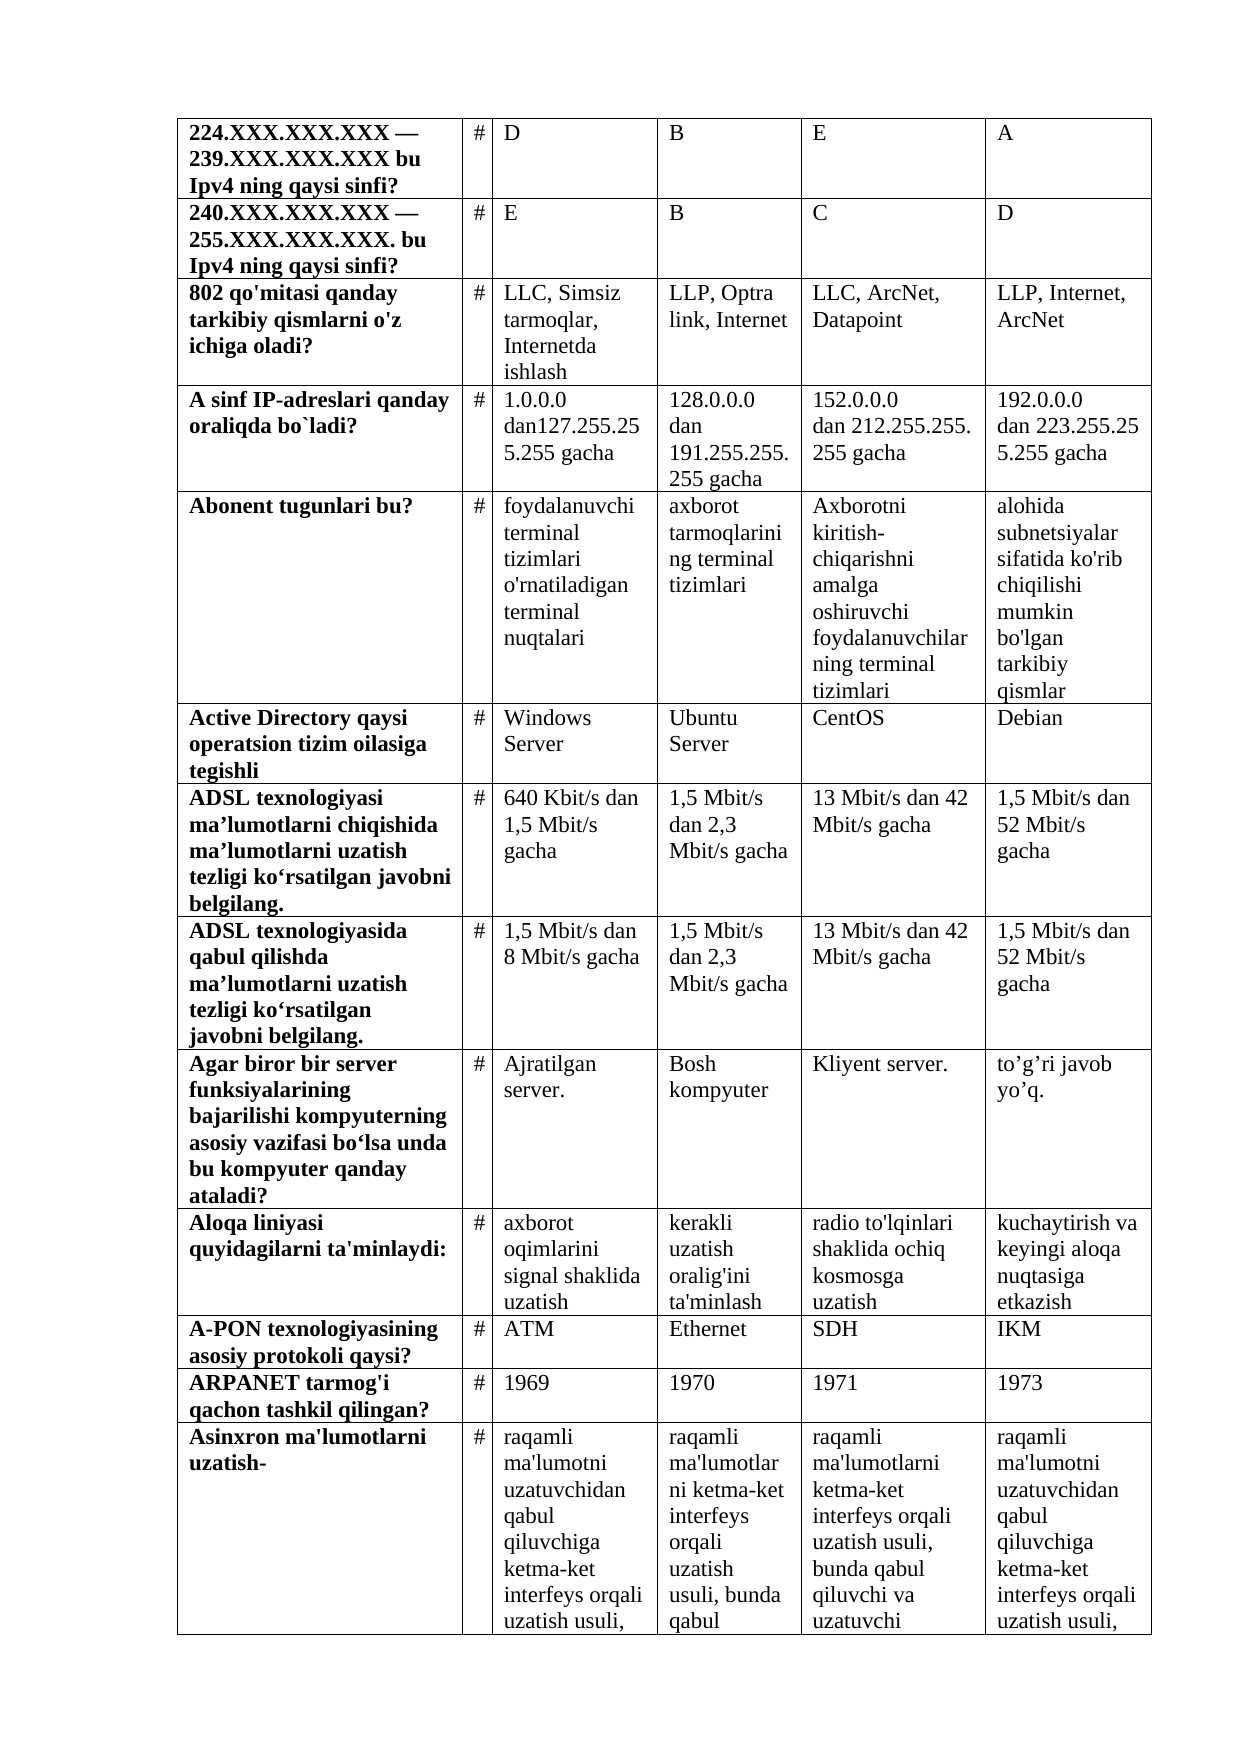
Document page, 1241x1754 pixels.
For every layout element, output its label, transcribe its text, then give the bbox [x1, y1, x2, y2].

table_cell Windows Server [493, 704, 657, 783]
table_cell 1969 [493, 1369, 657, 1422]
table_cell Abonent tugunlari bu? [178, 492, 462, 703]
table_cell LLC, ArcNet, Datapoint [802, 279, 985, 385]
table_cell 128.0.0.0 dan 191.255.255.255 gacha [658, 386, 801, 491]
table_cell ARPANET tarmog'i qachon tashkil qilingan? [178, 1369, 462, 1422]
table_cell axborot tarmoqlarining terminal tizimlari [658, 492, 801, 703]
table_cell 1,5 Mbit/s dan 2,3 Mbit/s gacha [658, 784, 801, 916]
table_cell CentOS [802, 704, 985, 783]
table_cell radio to'lqinlari shaklida ochiq kosmosga uzatish [802, 1209, 985, 1314]
table_cell # [463, 1316, 492, 1368]
table_cell 1,5 Mbit/s dan 52 Mbit/s gacha [986, 784, 1151, 916]
table_cell ADSL texnologiyasida qabul qilishda ma’lumotlarni uzatish tezligi ko‘rsatilgan javobni belgilang. [178, 917, 462, 1049]
table_cell 1,5 Mbit/s dan 2,3 Mbit/s gacha [658, 917, 801, 1049]
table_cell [178, 1423, 462, 1634]
table_cell 13 Mbit/s dan 42 Mbit/s gacha [802, 917, 985, 1049]
table_cell Ubuntu Server [658, 704, 801, 783]
table_cell 1.0.0.0 dan127.255.255.255 gacha [493, 386, 657, 491]
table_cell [802, 1423, 985, 1634]
table_cell A sinf IP-adreslari qanday oraliqda bo`ladi? [178, 386, 462, 491]
table_cell B [658, 119, 801, 198]
table_cell # [463, 1423, 492, 1634]
table_cell alohida subnetsiyalar sifatida ko'rib chiqilishi mumkin bo'lgan tarkibiy qismlar [986, 492, 1151, 703]
table_cell # [463, 199, 492, 278]
table_cell kuchaytirish va keyingi aloqa nuqtasiga etkazish [986, 1209, 1151, 1314]
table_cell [493, 1423, 657, 1634]
table_cell IKM [986, 1316, 1151, 1368]
table_cell Agar biror bir server funksiyalarining bajarilishi kompyuterning asosiy vazifasi bo‘lsa unda bu kompyuter qanday ataladi? [178, 1050, 462, 1208]
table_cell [986, 1423, 1151, 1634]
table_cell ADSL texnologiyasi ma’lumotlarni chiqishida ma’lumotlarni uzatish tezligi ko‘rsatilgan javobni belgilang. [178, 784, 462, 916]
table_cell 13 Mbit/s dan 42 Mbit/s gacha [802, 784, 985, 916]
table_cell LLC, Simsiz tarmoqlar, Internetda ishlash [493, 279, 657, 385]
table_cell axborot oqimlarini signal shaklida uzatish [493, 1209, 657, 1314]
table_cell to’g’ri javob yo’q. [986, 1050, 1151, 1208]
table_cell LLP, Optra link, Internet [658, 279, 801, 385]
table_cell # [463, 784, 492, 916]
table_cell # [463, 1369, 492, 1422]
table_cell LLP, Internet, ArcNet [986, 279, 1151, 385]
table_cell Debian [986, 704, 1151, 783]
table_cell E [802, 119, 985, 198]
table_cell # [463, 1209, 492, 1314]
table_cell B [658, 199, 801, 278]
table_cell A [986, 119, 1151, 198]
table_cell kerakli uzatish oralig'ini ta'minlash [658, 1209, 801, 1314]
table_cell 240.XXX.XXX.XXX — 255.XXX.XXX.XXX. bu Ipv4 ning qaysi sinfi? [178, 199, 462, 278]
table_cell D [493, 119, 657, 198]
table_cell # [463, 1050, 492, 1208]
table_cell 1971 [802, 1369, 985, 1422]
table_cell E [493, 199, 657, 278]
table_cell 640 Kbit/s dan 1,5 Mbit/s gacha [493, 784, 657, 916]
table_cell 1973 [986, 1369, 1151, 1422]
table_cell 1970 [658, 1369, 801, 1422]
table_cell A-PON texnologiyasining asosiy protokoli qaysi? [178, 1316, 462, 1368]
table_cell Ajratilgan server. [493, 1050, 657, 1208]
table_cell Aloqa liniyasi quyidagilarni ta'minlaydi: [178, 1209, 462, 1314]
table_cell C [802, 199, 985, 278]
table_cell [658, 1423, 801, 1634]
table_cell # [463, 119, 492, 198]
table_cell 152.0.0.0 dan 212.255.255.255 gacha [802, 386, 985, 491]
table_cell ATM [493, 1316, 657, 1368]
table_cell 802 qo'mitasi qanday tarkibiy qismlarni o'z ichiga oladi? [178, 279, 462, 385]
table_cell Axborotni kiritish-chiqarishni amalga oshiruvchi foydalanuvchilarning terminal tizimlari [802, 492, 985, 703]
table_cell # [463, 386, 492, 491]
table_cell # [463, 704, 492, 783]
table_cell Bosh kompyuter [658, 1050, 801, 1208]
table_cell 224.XXX.XXX.XXX — 239.XXX.XXX.XXX bu Ipv4 ning qaysi sinfi? [178, 119, 462, 198]
table_cell foydalanuvchi terminal tizimlari o'rnatiladigan terminal nuqtalari [493, 492, 657, 703]
table_cell Kliyent server. [802, 1050, 985, 1208]
table_cell 192.0.0.0 dan 223.255.255.255 gacha [986, 386, 1151, 491]
table_cell # [463, 917, 492, 1049]
table_cell SDH [802, 1316, 985, 1368]
table_cell # [463, 492, 492, 703]
table_cell D [986, 199, 1151, 278]
table_cell 1,5 Mbit/s dan 52 Mbit/s gacha [986, 917, 1151, 1049]
table_cell 1,5 Mbit/s dan 8 Mbit/s gacha [493, 917, 657, 1049]
table_cell Active Directory qaysi operatsion tizim oilasiga tegishli [178, 704, 462, 783]
table_cell # [463, 279, 492, 385]
table_cell Ethernet [658, 1316, 801, 1368]
